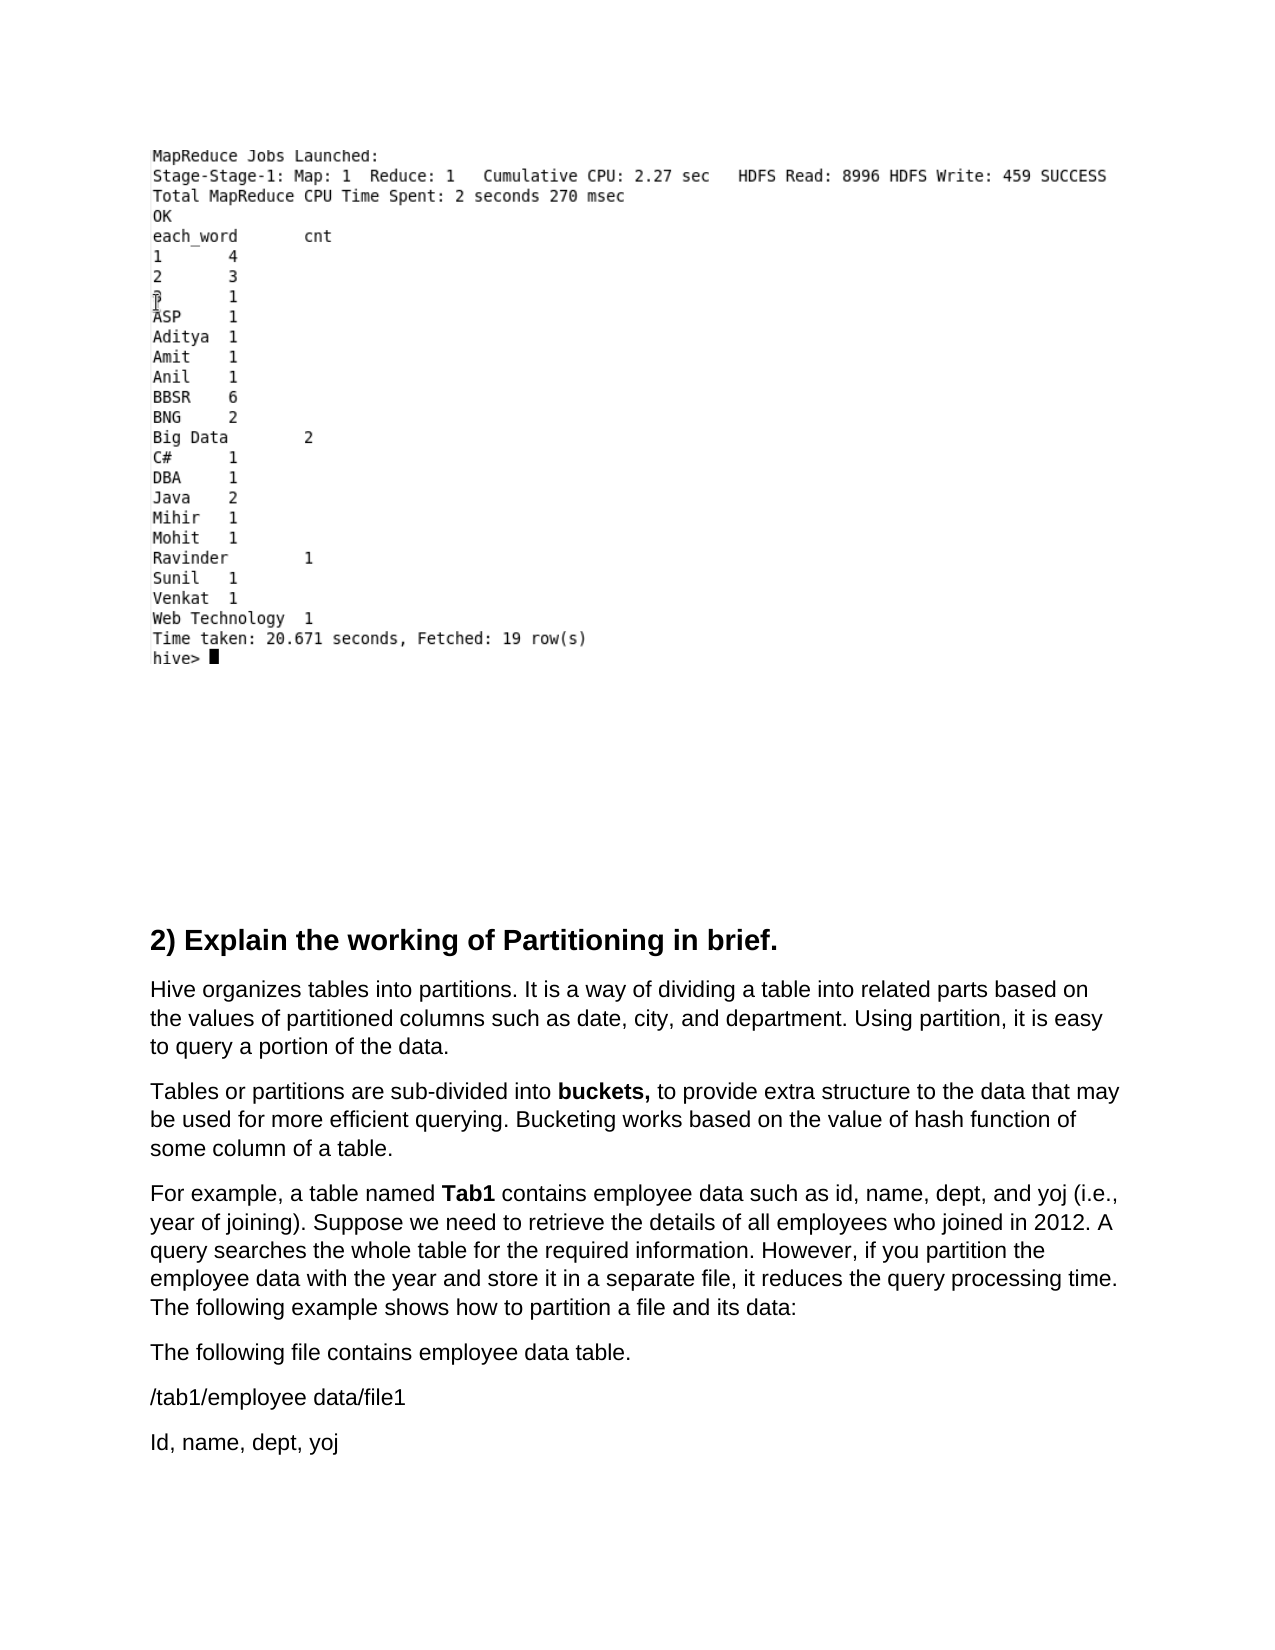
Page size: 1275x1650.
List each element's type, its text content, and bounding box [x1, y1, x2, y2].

text Id, name, dept, yoj [150, 1429, 1125, 1455]
text Hive organizes tables into partitions. It is a way of dividing a table into related parts based on the values of partitioned columns such as date, city, and department. Using partition, it is easy to query a portion of the data. [150, 976, 1125, 1059]
text Tables or partitions are sub-divided into buckets, to provide extra structure to the data that may be used for more efficient querying. Bucketing works based on the value of hash function of some column of a table. [150, 1078, 1125, 1161]
text The following file contains employee data table. [150, 1339, 1125, 1365]
text /tab1/employee data/file1 [150, 1384, 1125, 1410]
picture [150, 150, 1200, 664]
text 2) Explain the working of Partitioning in brief. [150, 923, 1125, 957]
text For example, a table named Tab1 contains employee data such as id, name, dept, and yoj (i.e., year of joining). Suppose we need to retrieve the details of all employees who joined in 2012. A query searches the whole table for the required information. However, if you partition the employee data with the year and store it in a separate file, it reduces the query processing time. The following example shows how to partition a file and its data: [150, 1180, 1125, 1320]
